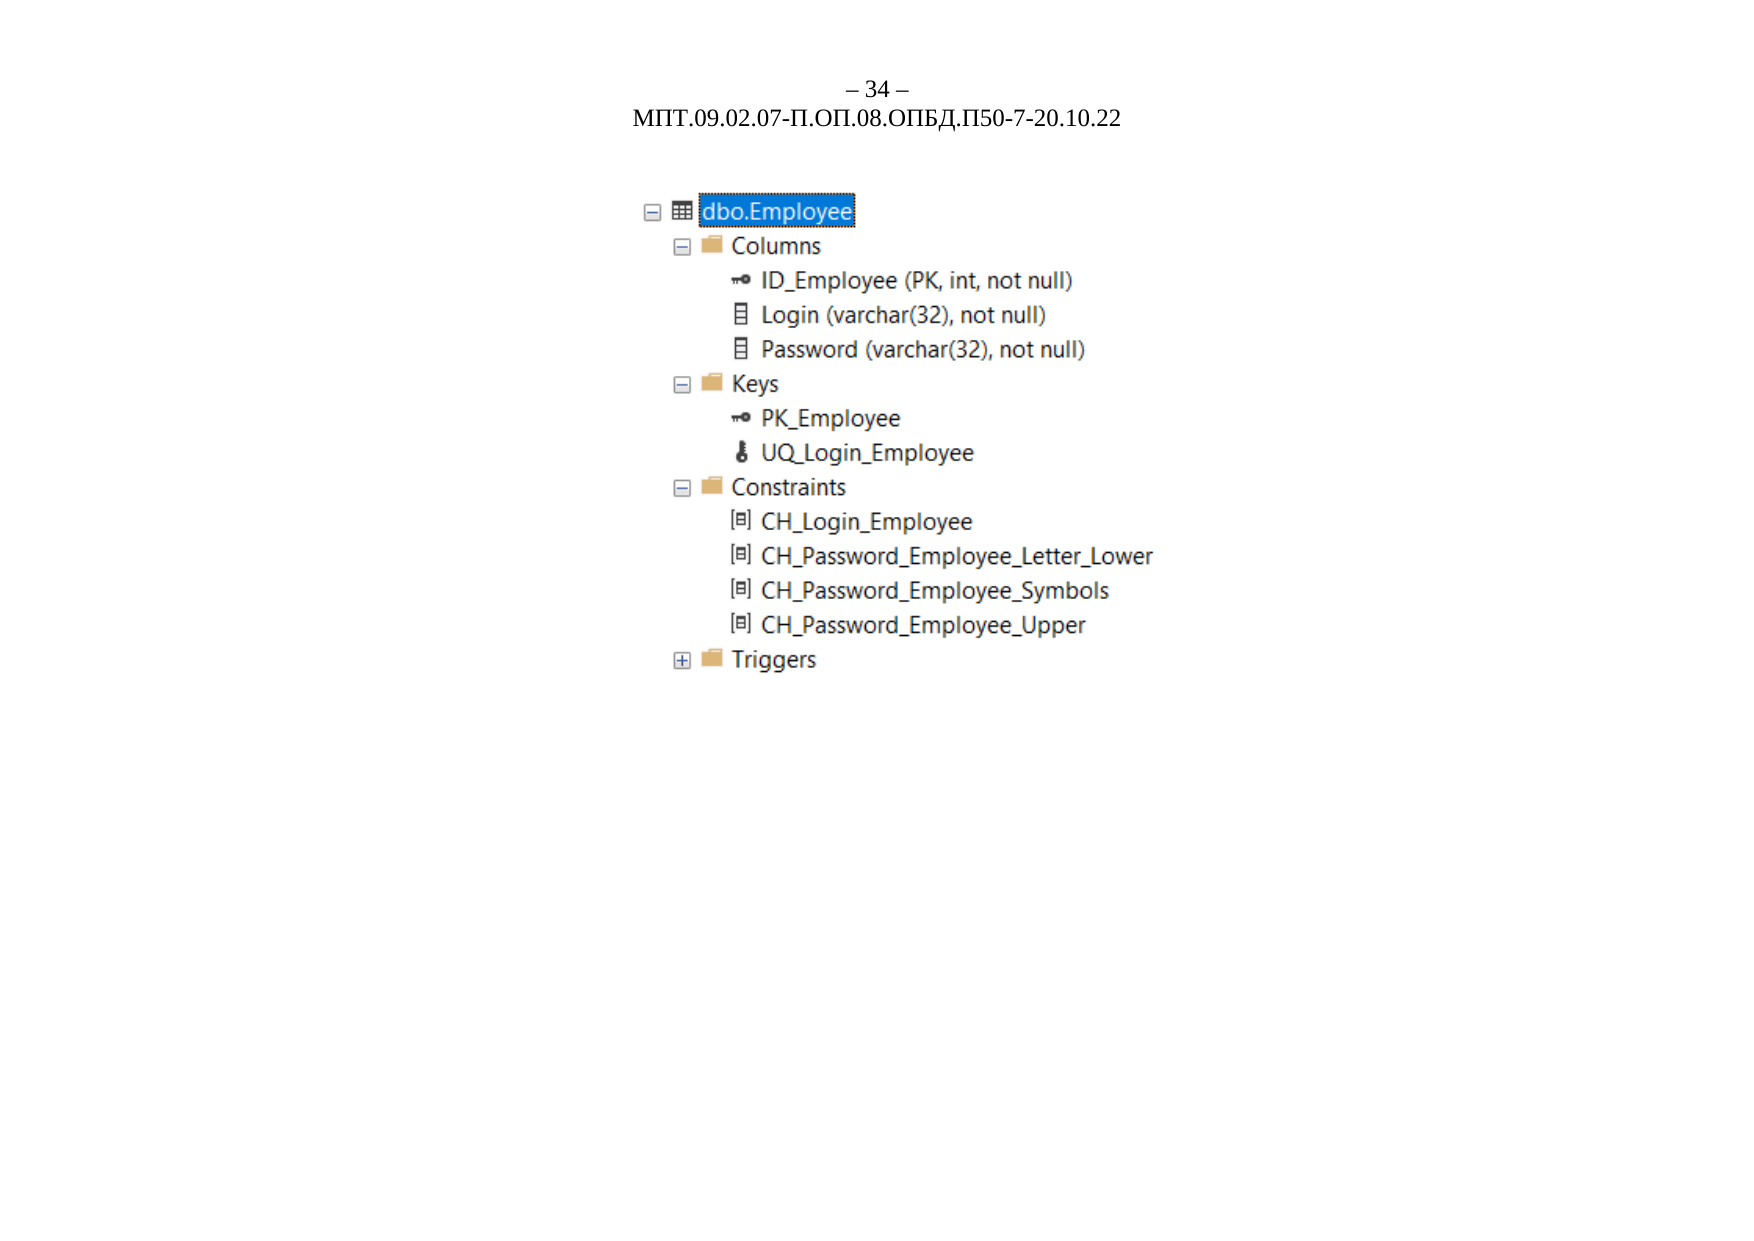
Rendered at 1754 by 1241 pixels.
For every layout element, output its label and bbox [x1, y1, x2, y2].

picture [616, 187, 1175, 682]
